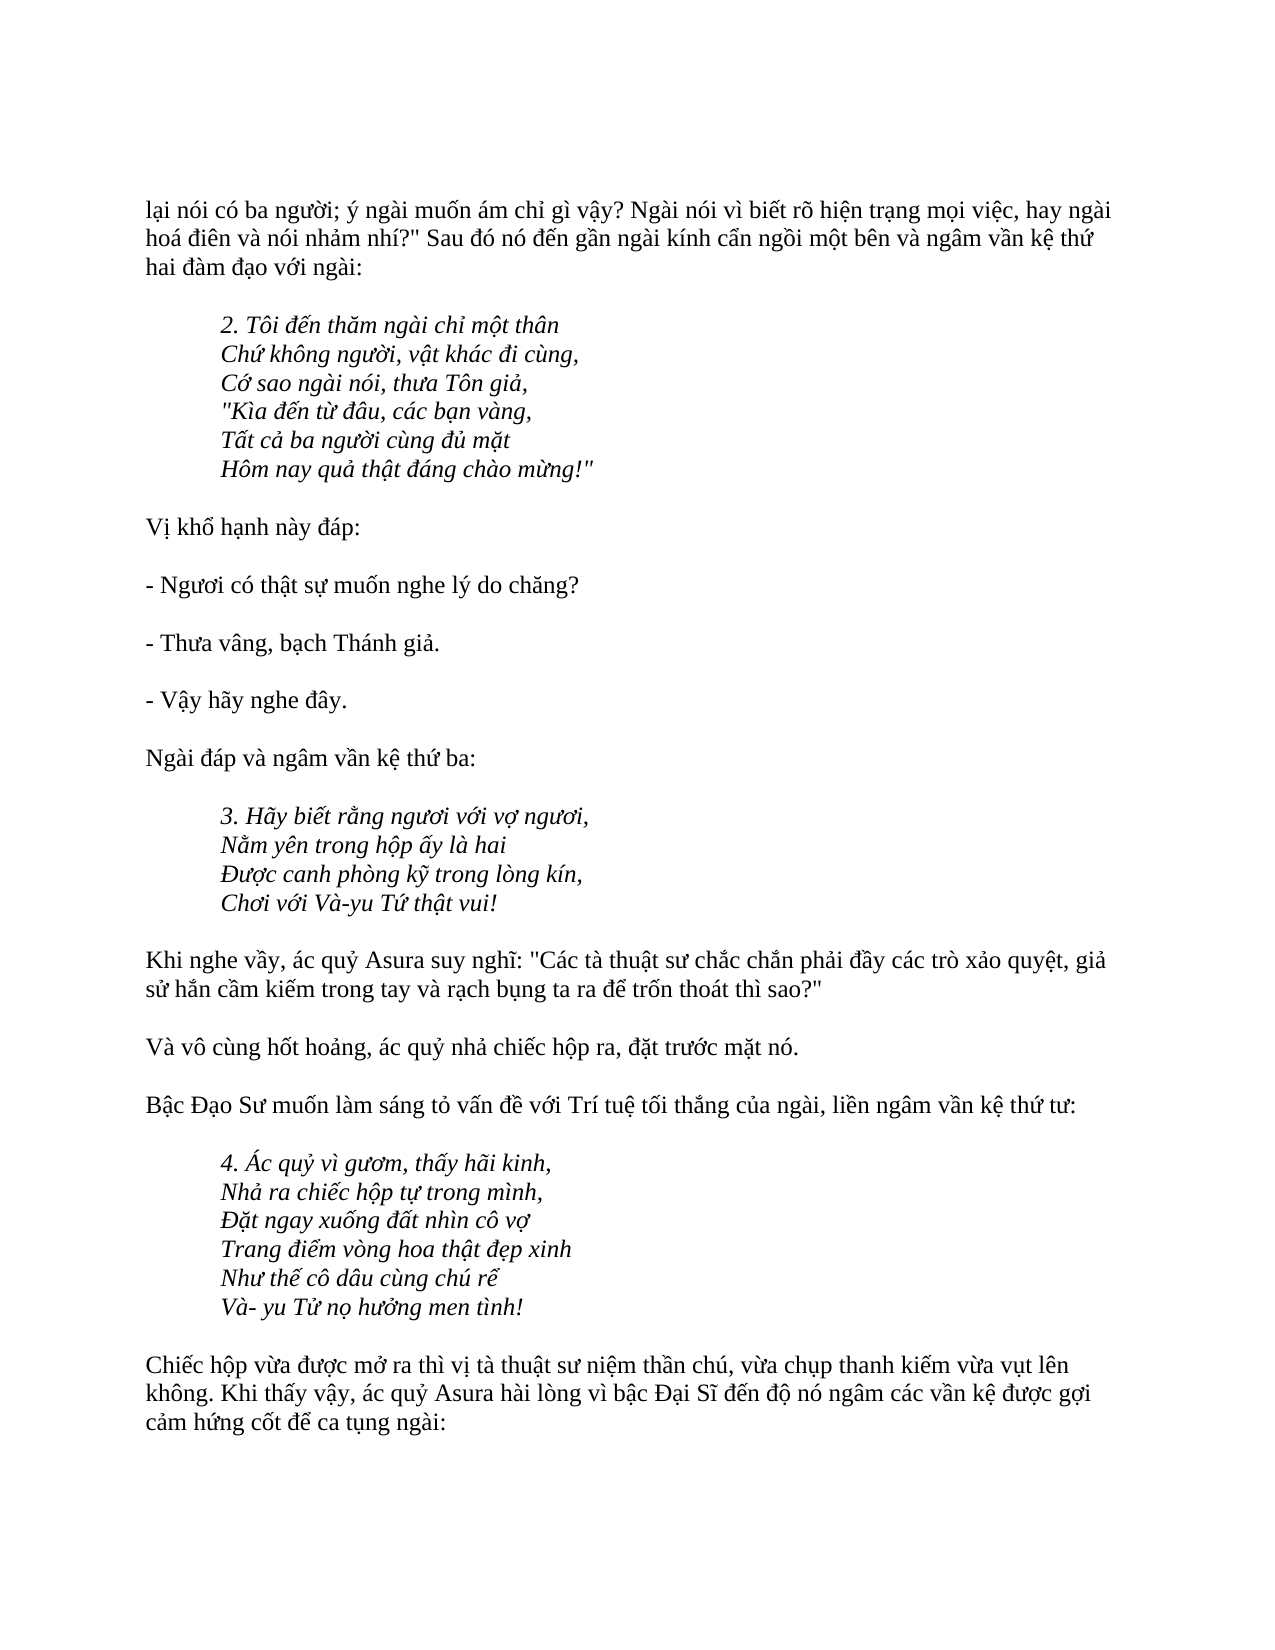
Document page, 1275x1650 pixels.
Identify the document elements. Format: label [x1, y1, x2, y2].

table_header [130, 150, 1145, 1481]
